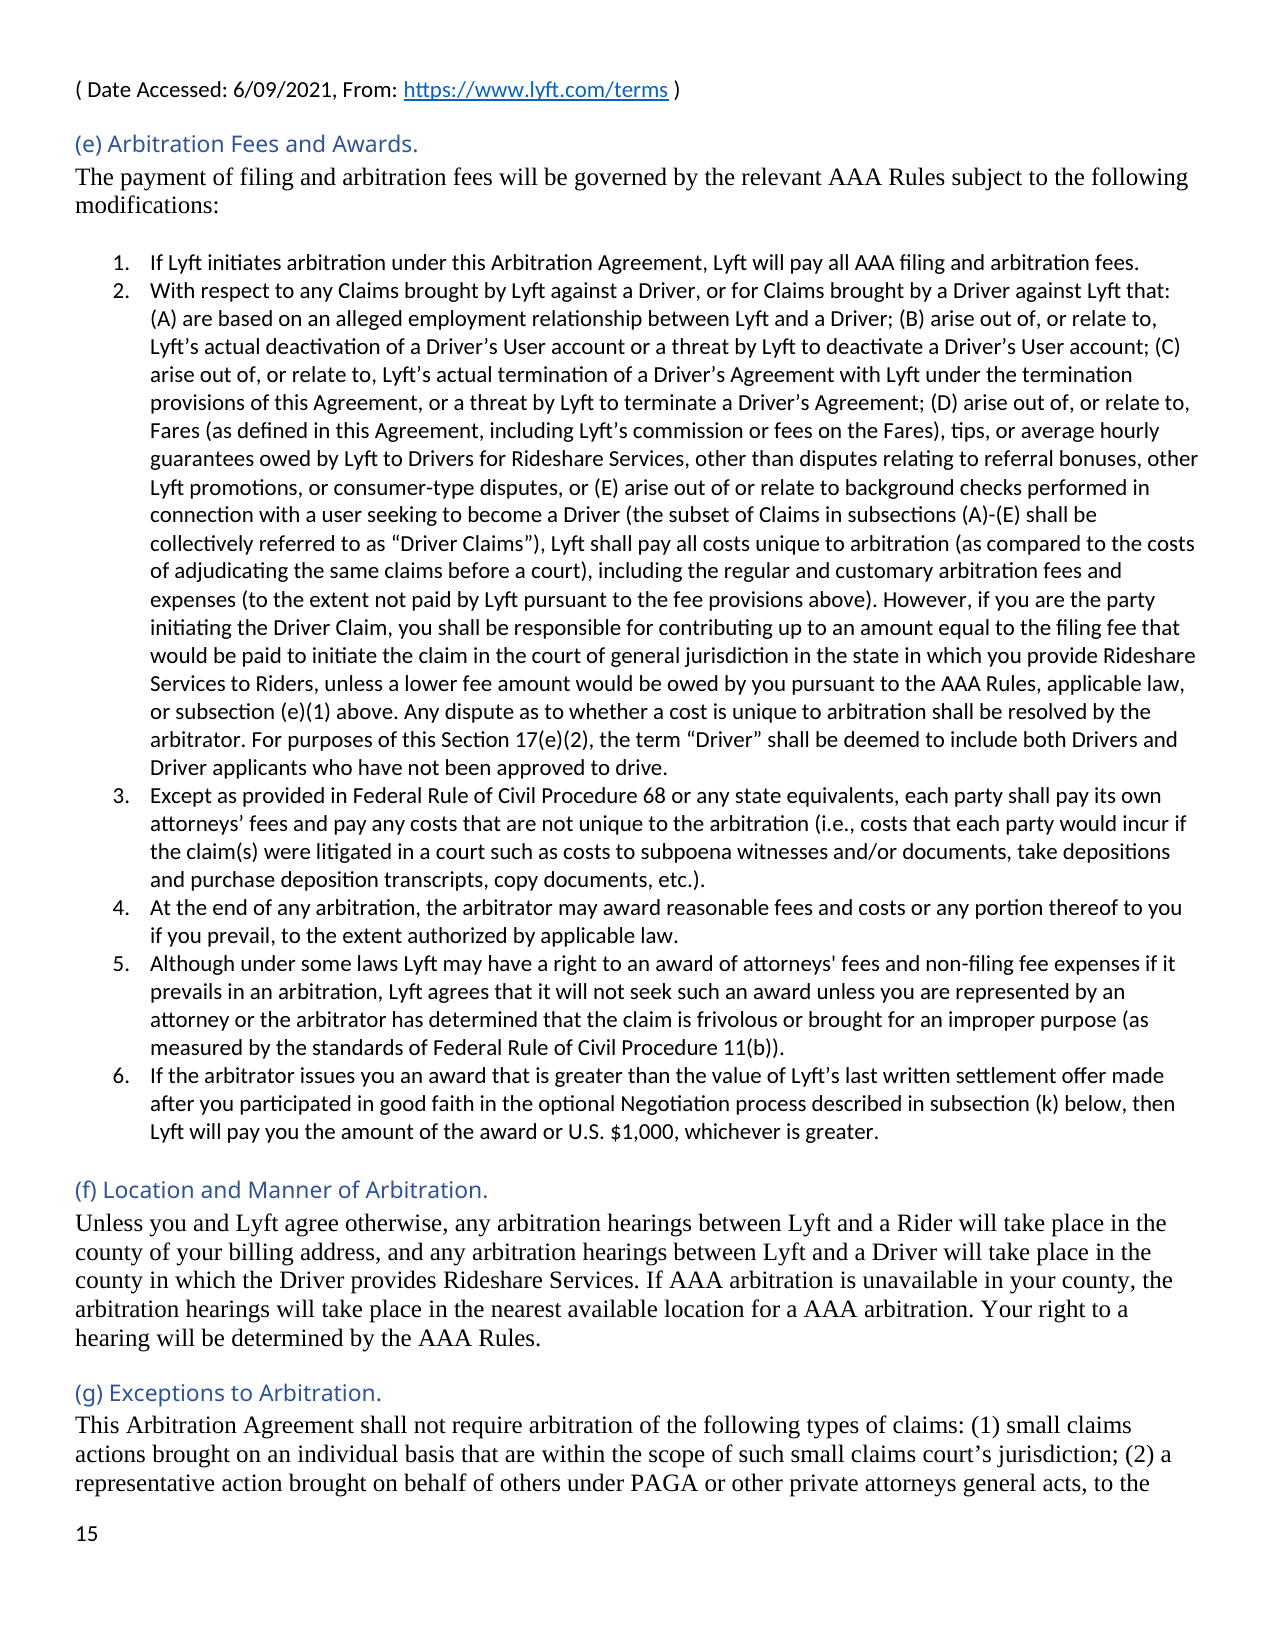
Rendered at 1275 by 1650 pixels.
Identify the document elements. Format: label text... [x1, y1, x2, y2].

subtitle (e) Arbitration Fees and Awards. [75, 128, 1200, 159]
list Except as provided in Federal Rule of Civil Procedure 68 or any state equivalents, each party shall pay its own attorneys’ fees and pay any costs that are not unique to the arbitration (i.e., costs that each party would incur if the claim(s) were litigated in a court such as costs to subpoena witnesses and/or documents, take depositions and purchase deposition transcripts, copy documents, etc.). [112, 781, 1200, 893]
text The payment of filing and arbitration fees will be governed by the relevant AAA Rules subject to the following modifications: [75, 162, 1200, 219]
list If Lyft initiates arbitration under this Arbitration Agreement, Lyft will pay all AAA filing and arbitration fees. [112, 248, 1200, 276]
text Unless you and Lyft agree otherwise, any arbitration hearings between Lyft and a Rider will take place in the county of your billing address, and any arbitration hearings between Lyft and a Driver will take place in the county in which the Driver provides Rideshare Services. If AAA arbitration is unavailable in your county, the arbitration hearings will take place in the nearest available location for a AAA arbitration. Your right to a hearing will be determined by the AAA Rules. [75, 1208, 1200, 1352]
subtitle (f) Location and Manner of Arbitration. [75, 1174, 1200, 1206]
subtitle (g) Exceptions to Arbitration. [75, 1377, 1200, 1408]
list Although under some laws Lyft may have a right to an award of attorneys' fees and non-filing fee expenses if it prevails in an arbitration, Lyft agrees that it will not seek such an award unless you are represented by an attorney or the arbitrator has determined that the claim is frivolous or brought for an improper purpose (as measured by the standards of Federal Rule of Civil Procedure 11(b)). [112, 949, 1200, 1061]
list With respect to any Claims brought by Lyft against a Driver, or for Claims brought by a Driver against Lyft that: (A) are based on an alleged employment relationship between Lyft and a Driver; (B) arise out of, or relate to, Lyft’s actual deactivation of a Driver’s User account or a threat by Lyft to deactivate a Driver’s User account; (C) arise out of, or relate to, Lyft’s actual termination of a Driver’s Agreement with Lyft under the termination provisions of this Agreement, or a threat by Lyft to terminate a Driver’s Agreement; (D) arise out of, or relate to, Fares (as defined in this Agreement, including Lyft’s commission or fees on the Fares), tips, or average hourly guarantees owed by Lyft to Drivers for Rideshare Services, other than disputes relating to referral bonuses, other Lyft promotions, or consumer-type disputes, or (E) arise out of or relate to background checks performed in connection with a user seeking to become a Driver (the subset of Claims in subsections (A)-(E) shall be collectively referred to as “Driver Claims”), Lyft shall pay all costs unique to arbitration (as compared to the costs of adjudicating the same claims before a court), including the regular and customary arbitration fees and expenses (to the extent not paid by Lyft pursuant to the fee provisions above). However, if you are the party initiating the Driver Claim, you shall be responsible for contributing up to an amount equal to the filing fee that would be paid to initiate the claim in the court of general jurisdiction in the state in which you provide Rideshare Services to Riders, unless a lower fee amount would be owed by you pursuant to the AAA Rules, applicable law, or subsection (e)(1) above. Any dispute as to whether a cost is unique to arbitration shall be resolved by the arbitrator. For purposes of this Section 17(e)(2), the term “Driver” shall be deemed to include both Drivers and Driver applicants who have not been approved to drive. [112, 276, 1200, 781]
list At the end of any arbitration, the arbitrator may award reasonable fees and costs or any portion thereof to you if you prevail, to the extent authorized by applicable law. [112, 893, 1200, 949]
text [75, 1411, 1200, 1497]
list If the arbitrator issues you an award that is greater than the value of Lyft’s last written settlement offer made after you participated in good faith in the optional Negotiation process described in subsection (k) below, then Lyft will pay you the amount of the award or U.S. $1,000, whichever is greater. [112, 1061, 1200, 1145]
